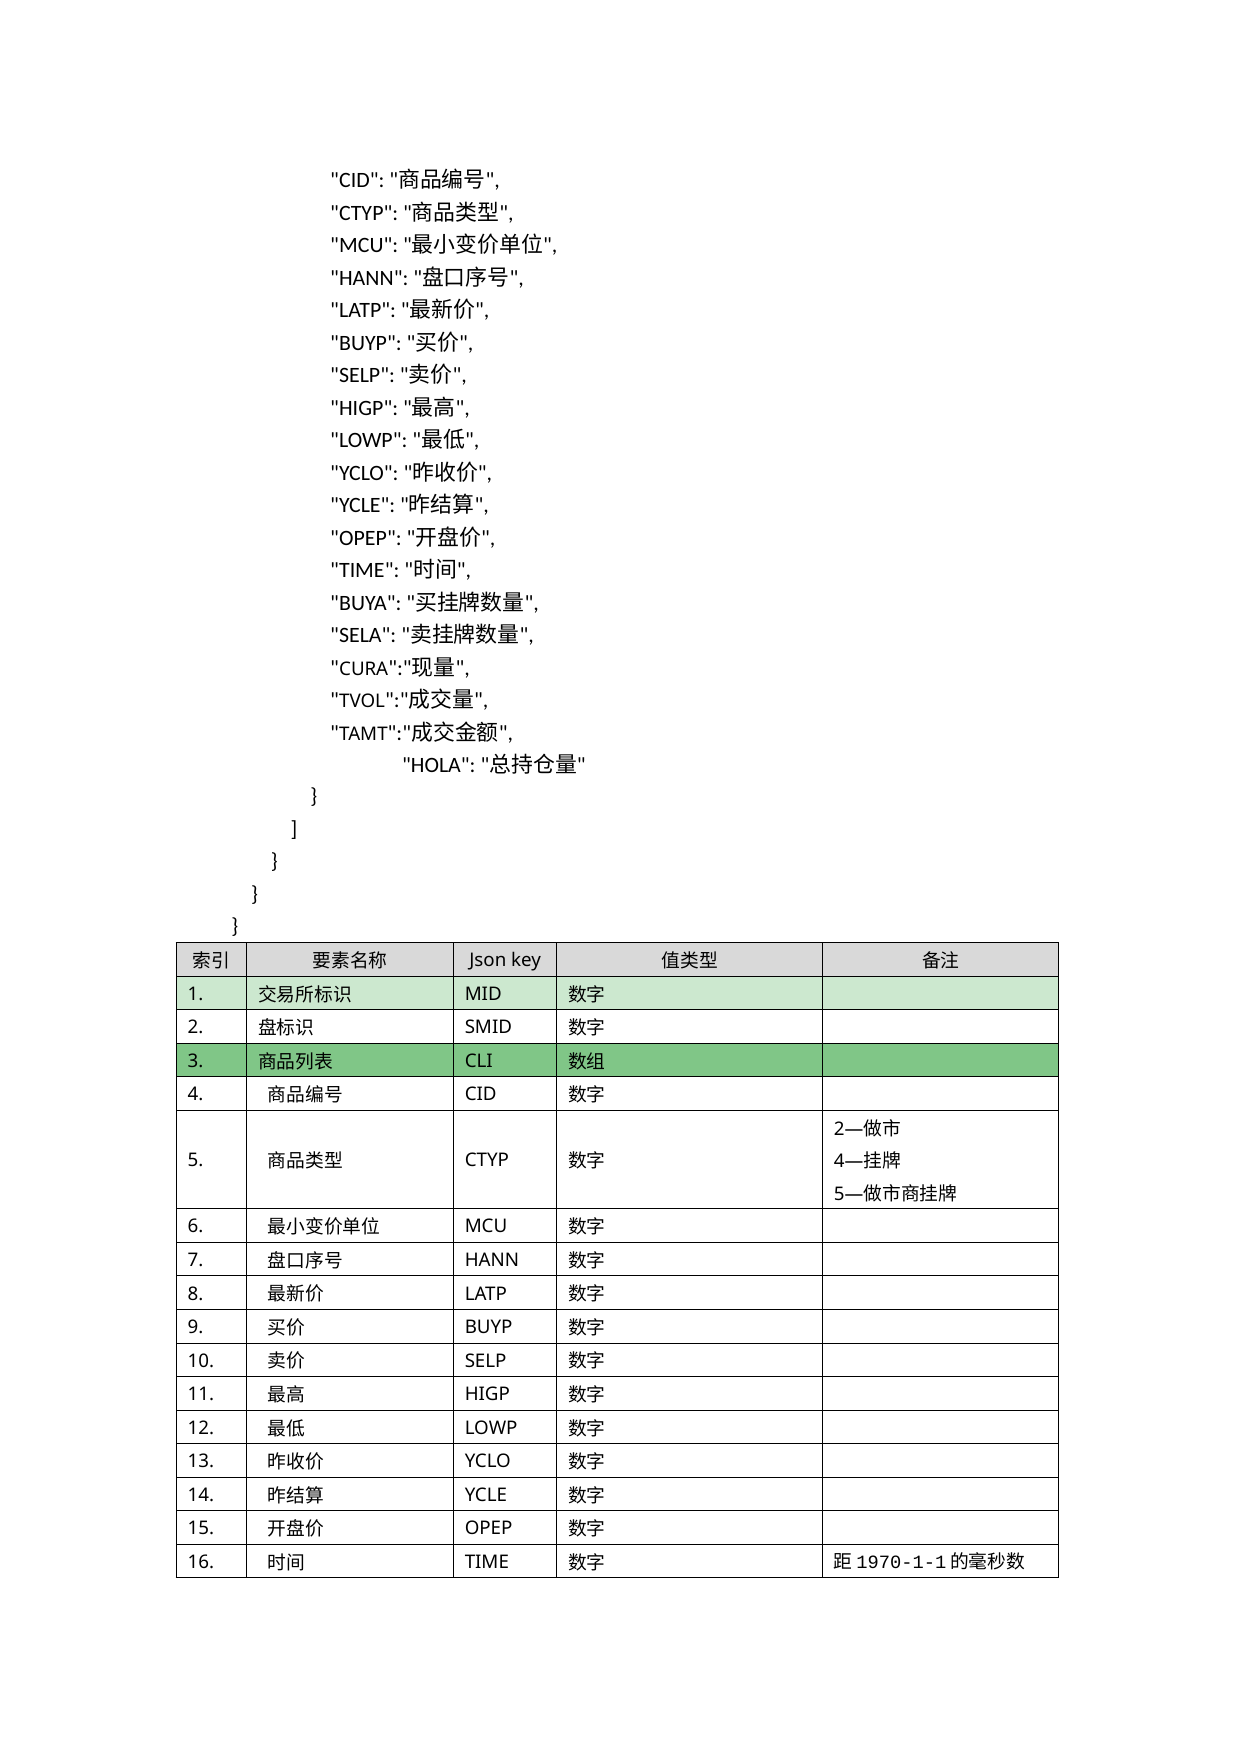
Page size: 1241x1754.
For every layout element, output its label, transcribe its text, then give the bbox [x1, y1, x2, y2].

table_cell [823, 1276, 1058, 1309]
table_cell [177, 1044, 246, 1076]
table_cell cTyp [454, 1111, 556, 1208]
table_cell mId [454, 977, 556, 1009]
table_cell 商品编号 [247, 1077, 453, 1110]
table_cell 交易所标识 [247, 977, 453, 1009]
table_cell [823, 1044, 1058, 1076]
table_cell hanN [454, 1243, 556, 1275]
table_cell [823, 1077, 1058, 1110]
table_cell [823, 1478, 1058, 1510]
table_cell [823, 1511, 1058, 1544]
table_cell 卖价 [247, 1344, 453, 1376]
table_cell lowP [454, 1411, 556, 1443]
table_cell mCU [454, 1209, 556, 1242]
table_cell buyP [454, 1310, 556, 1342]
table_cell [823, 1310, 1058, 1342]
table_cell [177, 1209, 246, 1242]
text "mCU": "最小变价单位", [187, 227, 1053, 259]
table_cell 距1970-1-1的毫秒数 [823, 1545, 1058, 1577]
table_cell 数字 [557, 1077, 822, 1110]
text "higP": "最高", [187, 389, 1053, 422]
text "lowP": "最低", [187, 422, 1053, 454]
table_cell 数组 [557, 1044, 822, 1076]
table_cell 数字 [557, 977, 822, 1009]
table_cell 数字 [557, 1377, 822, 1409]
table_cell 数字 [557, 1545, 822, 1577]
text "TVOL":"成交量", [187, 682, 1053, 714]
table_cell [823, 1243, 1058, 1275]
table_cell time [454, 1545, 556, 1577]
text "buyA": "买挂牌数量", [187, 584, 1053, 617]
table_cell 数字 [557, 1411, 822, 1443]
text "yClo": "昨收价", [187, 454, 1053, 487]
text "cTyp": "商品类型", [187, 194, 1053, 227]
table_cell [823, 1411, 1058, 1443]
table_cell 2—做市 4—挂牌 5—做市商挂牌 [823, 1111, 1058, 1208]
table_cell opeP [454, 1511, 556, 1544]
table_cell [177, 977, 246, 1009]
table_cell 数字 [557, 1444, 822, 1477]
table_cell 数字 [557, 1511, 822, 1544]
table_cell 昨结算 [247, 1478, 453, 1510]
text "time": "时间", [187, 552, 1053, 584]
table_cell 昨收价 [247, 1444, 453, 1477]
text "TAMT":"成交金额", [187, 714, 1053, 747]
table_header 索引 [177, 943, 246, 976]
table_cell 数字 [557, 1310, 822, 1342]
text } [187, 844, 1053, 877]
text "yCle": "昨结算", [187, 487, 1053, 519]
table_cell selP [454, 1344, 556, 1376]
table_cell [177, 1111, 246, 1208]
table_cell [177, 1276, 246, 1309]
table_cell 时间 [247, 1545, 453, 1577]
table_cell 盘口序号 [247, 1243, 453, 1275]
text "CURA":"现量", [187, 649, 1053, 682]
table_cell 数字 [557, 1209, 822, 1242]
table_cell cId [454, 1077, 556, 1110]
table_cell [177, 1511, 246, 1544]
table_cell [177, 1545, 246, 1577]
text "HOLA": "总持仓量" [187, 747, 1053, 779]
table_cell 最新价 [247, 1276, 453, 1309]
table_cell 商品类型 [247, 1111, 453, 1208]
table_cell [823, 1444, 1058, 1477]
text } [187, 909, 1053, 942]
table_cell [823, 1010, 1058, 1043]
text "buyP": "买价", [187, 324, 1053, 357]
text ] [187, 812, 1053, 844]
table_cell 最低 [247, 1411, 453, 1443]
table_cell 数字 [557, 1478, 822, 1510]
table_cell 买价 [247, 1310, 453, 1342]
table_cell 数字 [557, 1344, 822, 1376]
table_cell 最小变价单位 [247, 1209, 453, 1242]
text "selP": "卖价", [187, 357, 1053, 389]
table_header 值类型 [557, 943, 822, 976]
table_cell 数字 [557, 1010, 822, 1043]
table_cell yCle [454, 1478, 556, 1510]
text } [187, 779, 1053, 812]
table_cell yClo [454, 1444, 556, 1477]
table_cell [177, 1010, 246, 1043]
table_cell 数字 [557, 1243, 822, 1275]
table_cell cLi [454, 1044, 556, 1076]
text "cId": "商品编号", [187, 162, 1053, 194]
table_header Json key [454, 943, 556, 976]
table_cell [823, 1209, 1058, 1242]
table_header 备注 [823, 943, 1058, 976]
text "hanN": "盘口序号", [187, 259, 1053, 292]
table_cell [823, 1344, 1058, 1376]
table_cell [177, 1077, 246, 1110]
text "latP": "最新价", [187, 292, 1053, 324]
table_cell 商品列表 [247, 1044, 453, 1076]
table_cell [177, 1243, 246, 1275]
table_cell higP [454, 1377, 556, 1409]
table_cell [177, 1344, 246, 1376]
table_cell [177, 1444, 246, 1477]
table_cell [177, 1310, 246, 1342]
table_cell 开盘价 [247, 1511, 453, 1544]
table_cell [177, 1377, 246, 1409]
table_cell latP [454, 1276, 556, 1309]
table_header 要素名称 [247, 943, 453, 976]
table_cell 盘标识 [247, 1010, 453, 1043]
text "selA": "卖挂牌数量", [187, 617, 1053, 649]
table_cell sMId [454, 1010, 556, 1043]
text "opeP": "开盘价", [187, 519, 1053, 552]
table_cell 数字 [557, 1276, 822, 1309]
table_cell [823, 1377, 1058, 1409]
table_cell 数字 [557, 1111, 822, 1208]
table_cell [823, 977, 1058, 1009]
table_cell [177, 1478, 246, 1510]
text } [187, 877, 1053, 909]
table_cell [177, 1411, 246, 1443]
table_cell 最高 [247, 1377, 453, 1409]
